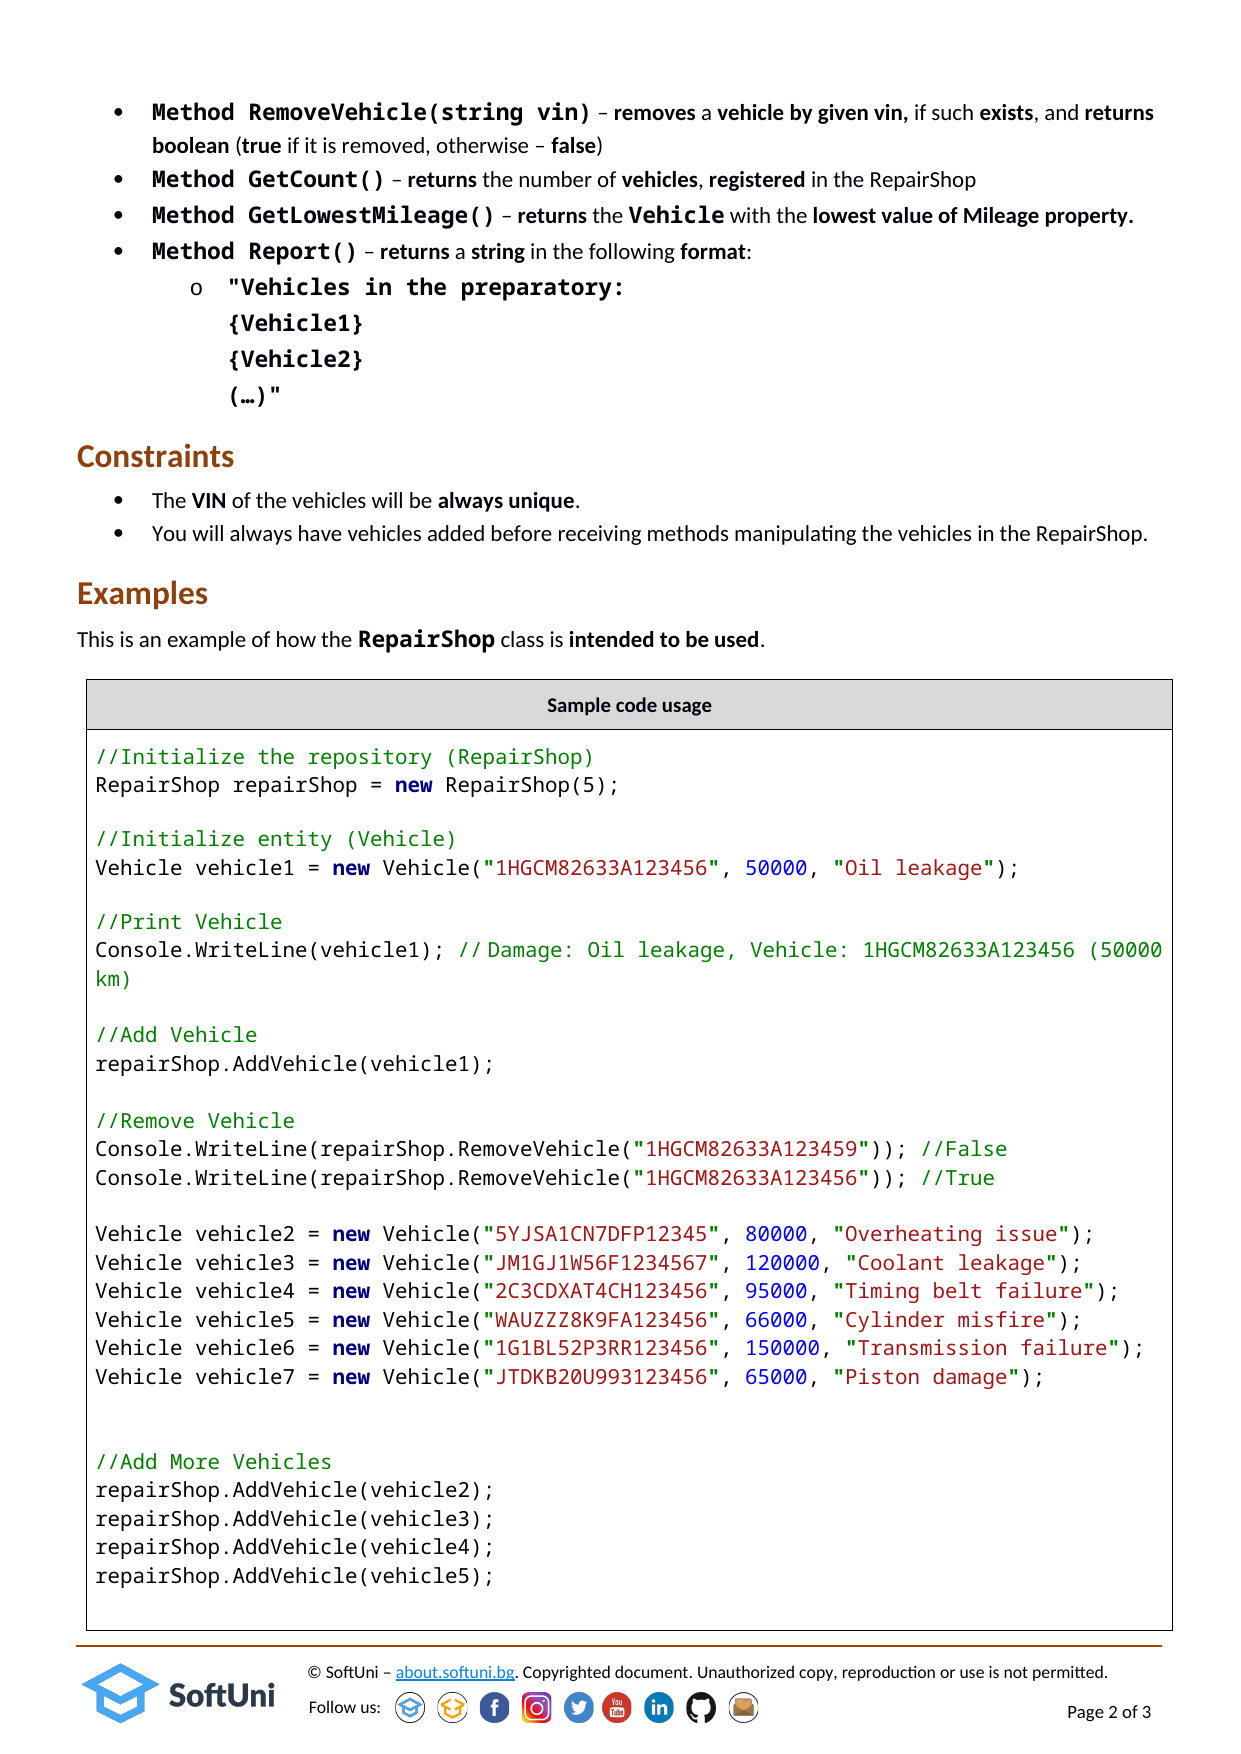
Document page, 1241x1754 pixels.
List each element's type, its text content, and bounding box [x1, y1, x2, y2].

subtitle Constraints [77, 436, 1163, 476]
list Method Report() – returns a string in the following format: [114, 235, 1163, 266]
list Method GetCount() – returns the number of vehicles, registered in the RepairShop [114, 163, 1163, 194]
picture [479, 1692, 510, 1723]
picture [437, 1692, 468, 1723]
picture [564, 1692, 594, 1723]
text This is an example of how the RepairShop class is intended to be used. [77, 623, 1163, 654]
picture [644, 1692, 653, 1701]
picture [522, 1692, 552, 1723]
picture [75, 1658, 281, 1729]
picture [728, 1692, 759, 1723]
table_header Sample code usage [87, 680, 1172, 729]
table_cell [87, 730, 1172, 1629]
picture [644, 1714, 653, 1723]
list You will always have vehicles added before receiving methods manipulating the vehicles in the RepairShop. [114, 519, 1163, 547]
picture [665, 1714, 674, 1723]
picture [395, 1692, 425, 1723]
picture [602, 1692, 632, 1723]
list The VIN of the vehicles will be always unique. [114, 486, 1163, 514]
picture [658, 1705, 667, 1714]
list Method GetLowestMileage() – returns the Vehicle with the lowest value of Mileage property. [114, 199, 1163, 230]
picture [665, 1692, 674, 1701]
subtitle Examples [77, 572, 1163, 612]
list "Vehicles in the preparatory: {Vehicle1} {Vehicle2} (…)" [189, 271, 1163, 410]
picture [686, 1692, 716, 1723]
list Method RemoveVehicle(string vin) – removes a vehicle by given vin, if such exists, and returns boolean (true if it is removed, otherwise – false) [114, 95, 1163, 159]
